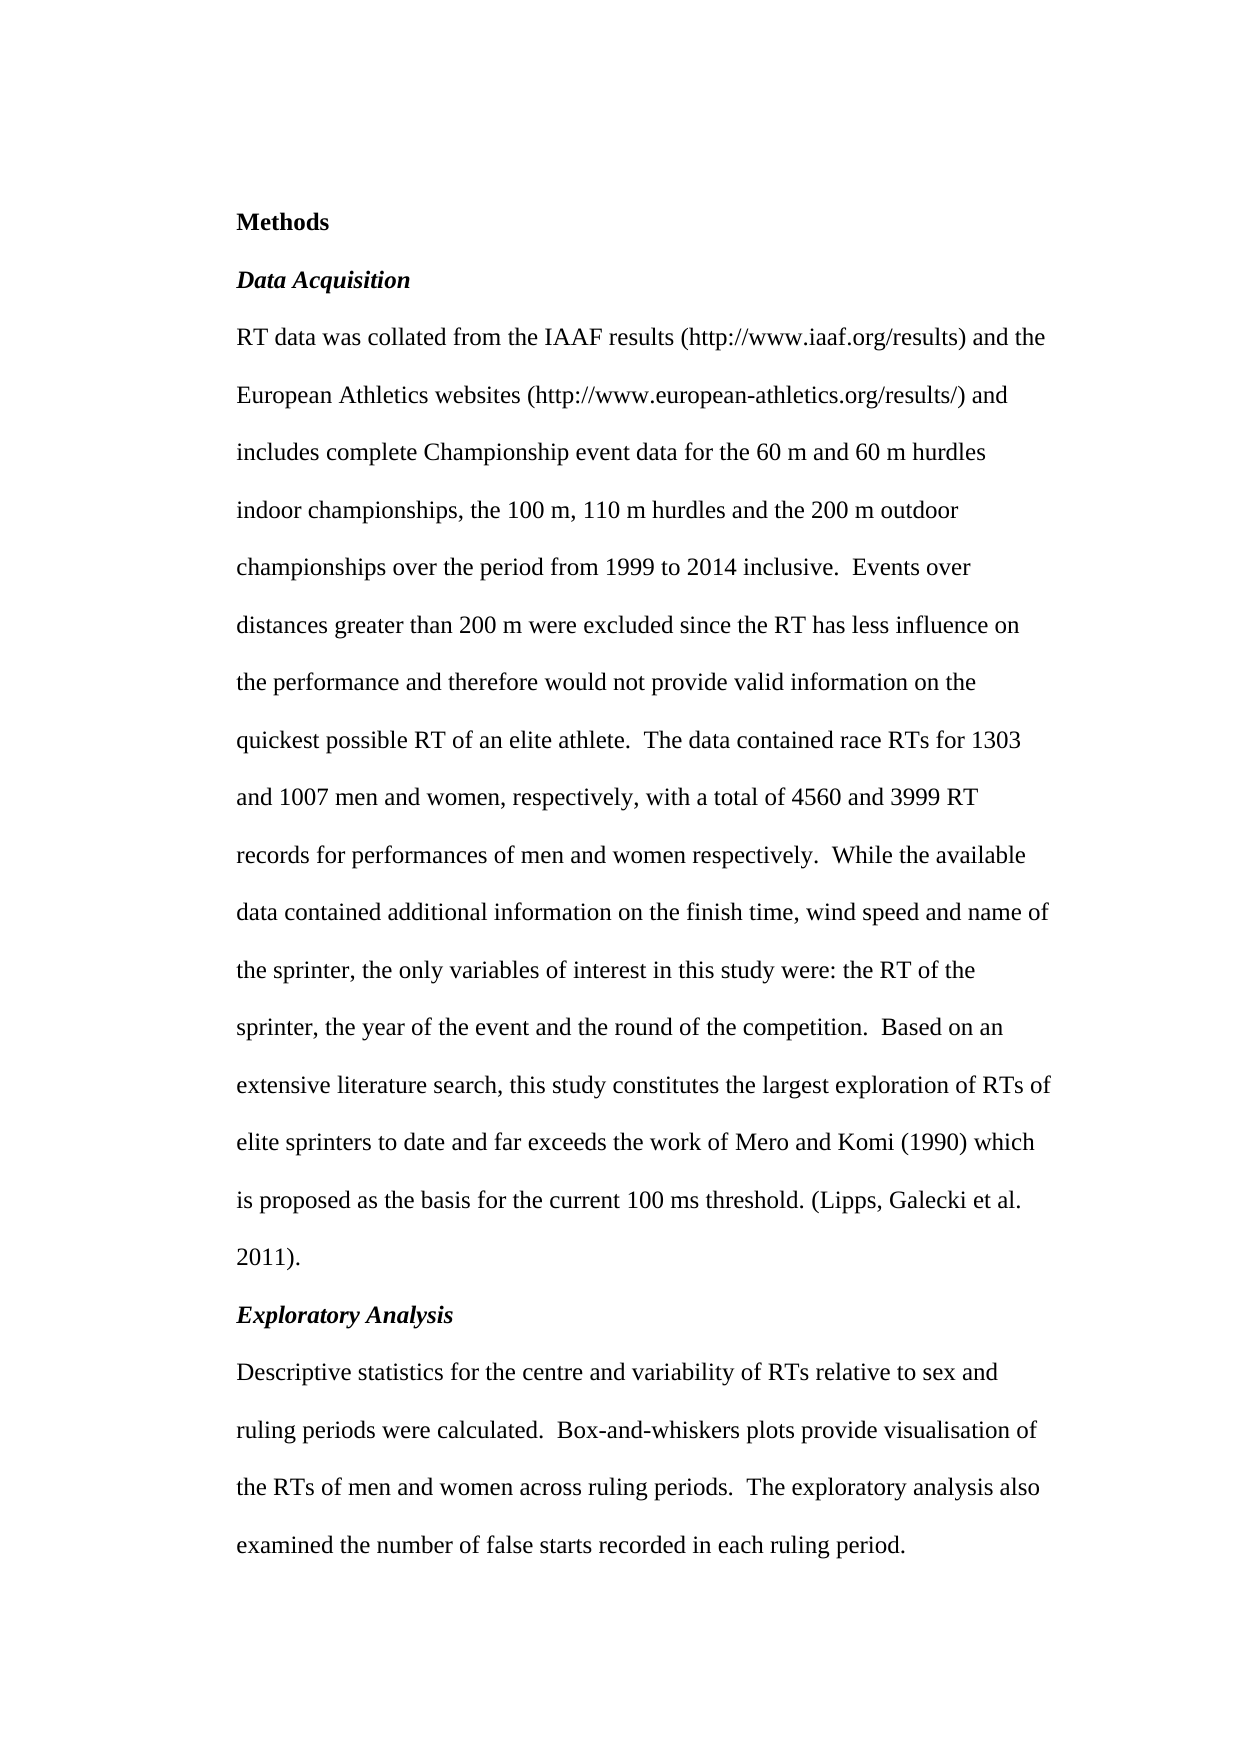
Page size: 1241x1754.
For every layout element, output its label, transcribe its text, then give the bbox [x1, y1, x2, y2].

text Exploratory Analysis [236, 1300, 1053, 1329]
text Data Acquisition [236, 265, 1053, 294]
text Methods [236, 207, 1053, 236]
text Descriptive statistics for the centre and variability of RTs relative to sex and ruling periods were calculated. Box-and-whiskers plots provide visualisation of the RTs of men and women across ruling periods. The exploratory analysis also examined the number of false starts recorded in each ruling period. [236, 1357, 1053, 1559]
text RT data was collated from the IAAF results (http://www.iaaf.org/results) and the European Athletics websites (http://www.european-athletics.org/results/) and includes complete Championship event data for the 60 m and 60 m hurdles indoor championships, the 100 m, 110 m hurdles and the 200 m outdoor championships over the period from 1999 to 2014 inclusive. Events over distances greater than 200 m were excluded since the RT has less influence on the performance and therefore would not provide valid information on the quickest possible RT of an elite athlete. The data contained race RTs for 1303 and 1007 men and women, respectively, with a total of 4560 and 3999 RT records for performances of men and women respectively. While the available data contained additional information on the finish time, wind speed and name of the sprinter, the only variables of interest in this study were: the RT of the sprinter, the year of the event and the round of the competition. Based on an extensive literature search, this study constitutes the largest exploration of RTs of elite sprinters to date and far exceeds the work of Mero and Komi (1990) which is proposed as the basis for the current 100 ms threshold. (Lipps, Galecki et al. 2011). [236, 322, 1053, 1271]
